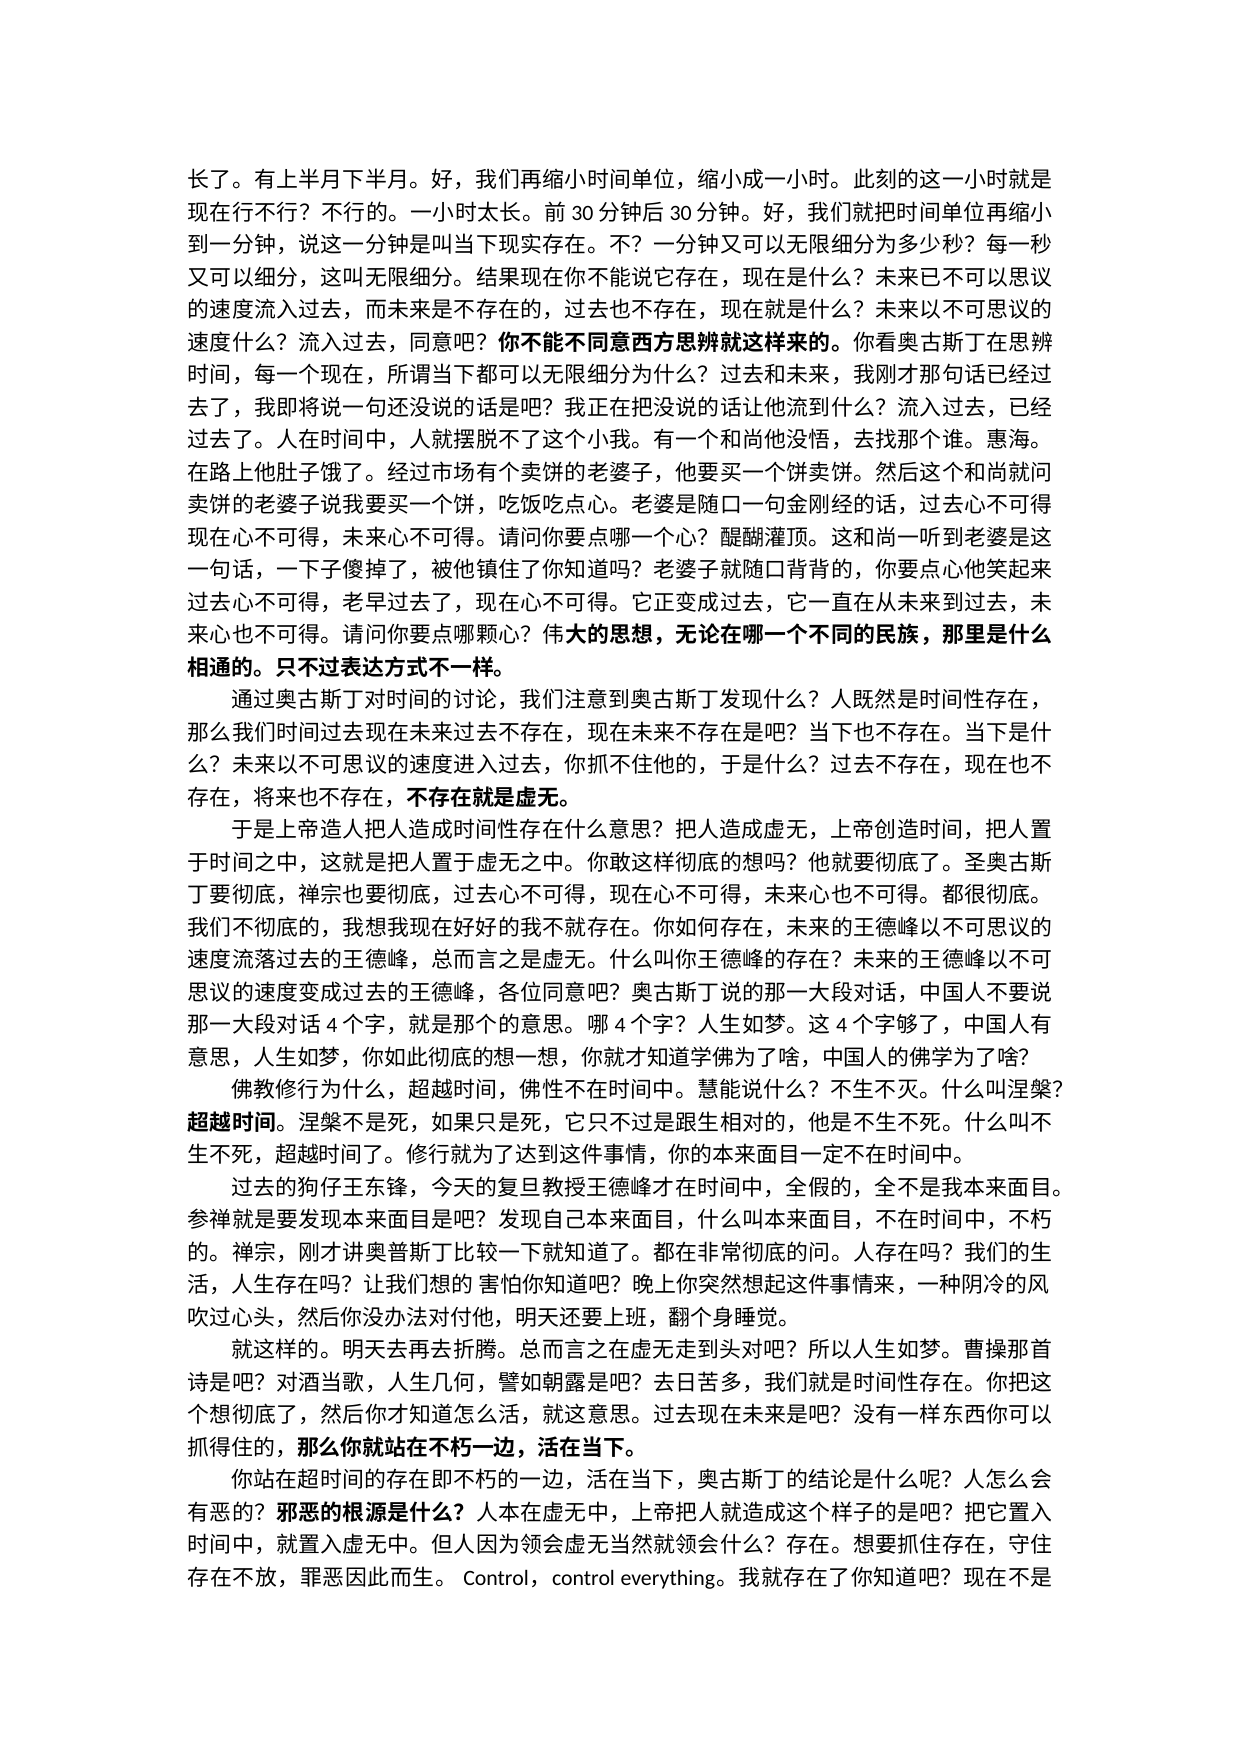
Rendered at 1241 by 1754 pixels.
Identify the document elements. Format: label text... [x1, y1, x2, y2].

text 通过奥古斯丁对时间的讨论，我们注意到奥古斯丁发现什么？人既然是时间性存在，那么我们时间过去现在未来过去不存在，现在未来不存在是吧？当下也不存在。当下是什么？未来以不可思议的速度进入过去，你抓不住他的，于是什么？过去不存在，现在也不存在，将来也不存在，不存在就是虚无。 [187, 682, 1053, 812]
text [187, 1462, 1053, 1592]
text 过去的狗仔王东锋，今天的复旦教授王德峰才在时间中，全假的，全不是我本来面目。参禅就是要发现本来面目是吧？发现自己本来面目，什么叫本来面目，不在时间中，不朽的。禅宗，刚才讲奥普斯丁比较一下就知道了。都在非常彻底的问。人存在吗？我们的生活，人生存在吗？让我们想的 害怕你知道吧？晚上你突然想起这件事情来，一种阴冷的风吹过心头，然后你没办法对付他，明天还要上班，翻个身睡觉。 [187, 1169, 1053, 1332]
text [187, 162, 1053, 682]
text 于是上帝造人把人造成时间性存在什么意思？把人造成虚无，上帝创造时间，把人置于时间之中，这就是把人置于虚无之中。你敢这样彻底的想吗？他就要彻底了。圣奥古斯丁要彻底，禅宗也要彻底，过去心不可得，现在心不可得，未来心也不可得。都很彻底。我们不彻底的，我想我现在好好的我不就存在。你如何存在，未来的王德峰以不可思议的速度流落过去的王德峰，总而言之是虚无。什么叫你王德峰的存在？未来的王德峰以不可思议的速度变成过去的王德峰，各位同意吧？奥古斯丁说的那一大段对话，中国人不要说那一大段对话4个字，就是那个的意思。哪4个字？人生如梦。这4个字够了，中国人有意思，人生如梦，你如此彻底的想一想，你就才知道学佛为了啥，中国人的佛学为了啥？ [187, 812, 1053, 1072]
text 佛教修行为什么，超越时间，佛性不在时间中。慧能说什么？不生不灭。什么叫涅槃？超越时间。涅槃不是死，如果只是死，它只不过是跟生相对的，他是不生不死。什么叫不生不死，超越时间了。修行就为了达到这件事情，你的本来面目一定不在时间中。 [187, 1072, 1053, 1169]
text 就这样的。明天去再去折腾。总而言之在虚无走到头对吧？所以人生如梦。曹操那首诗是吧？对酒当歌，人生几何，譬如朝露是吧？去日苦多，我们就是时间性存在。你把这个想彻底了，然后你才知道怎么活，就这意思。过去现在未来是吧？没有一样东西你可以抓得住的，那么你就站在不朽一边，活在当下。 [187, 1332, 1053, 1462]
